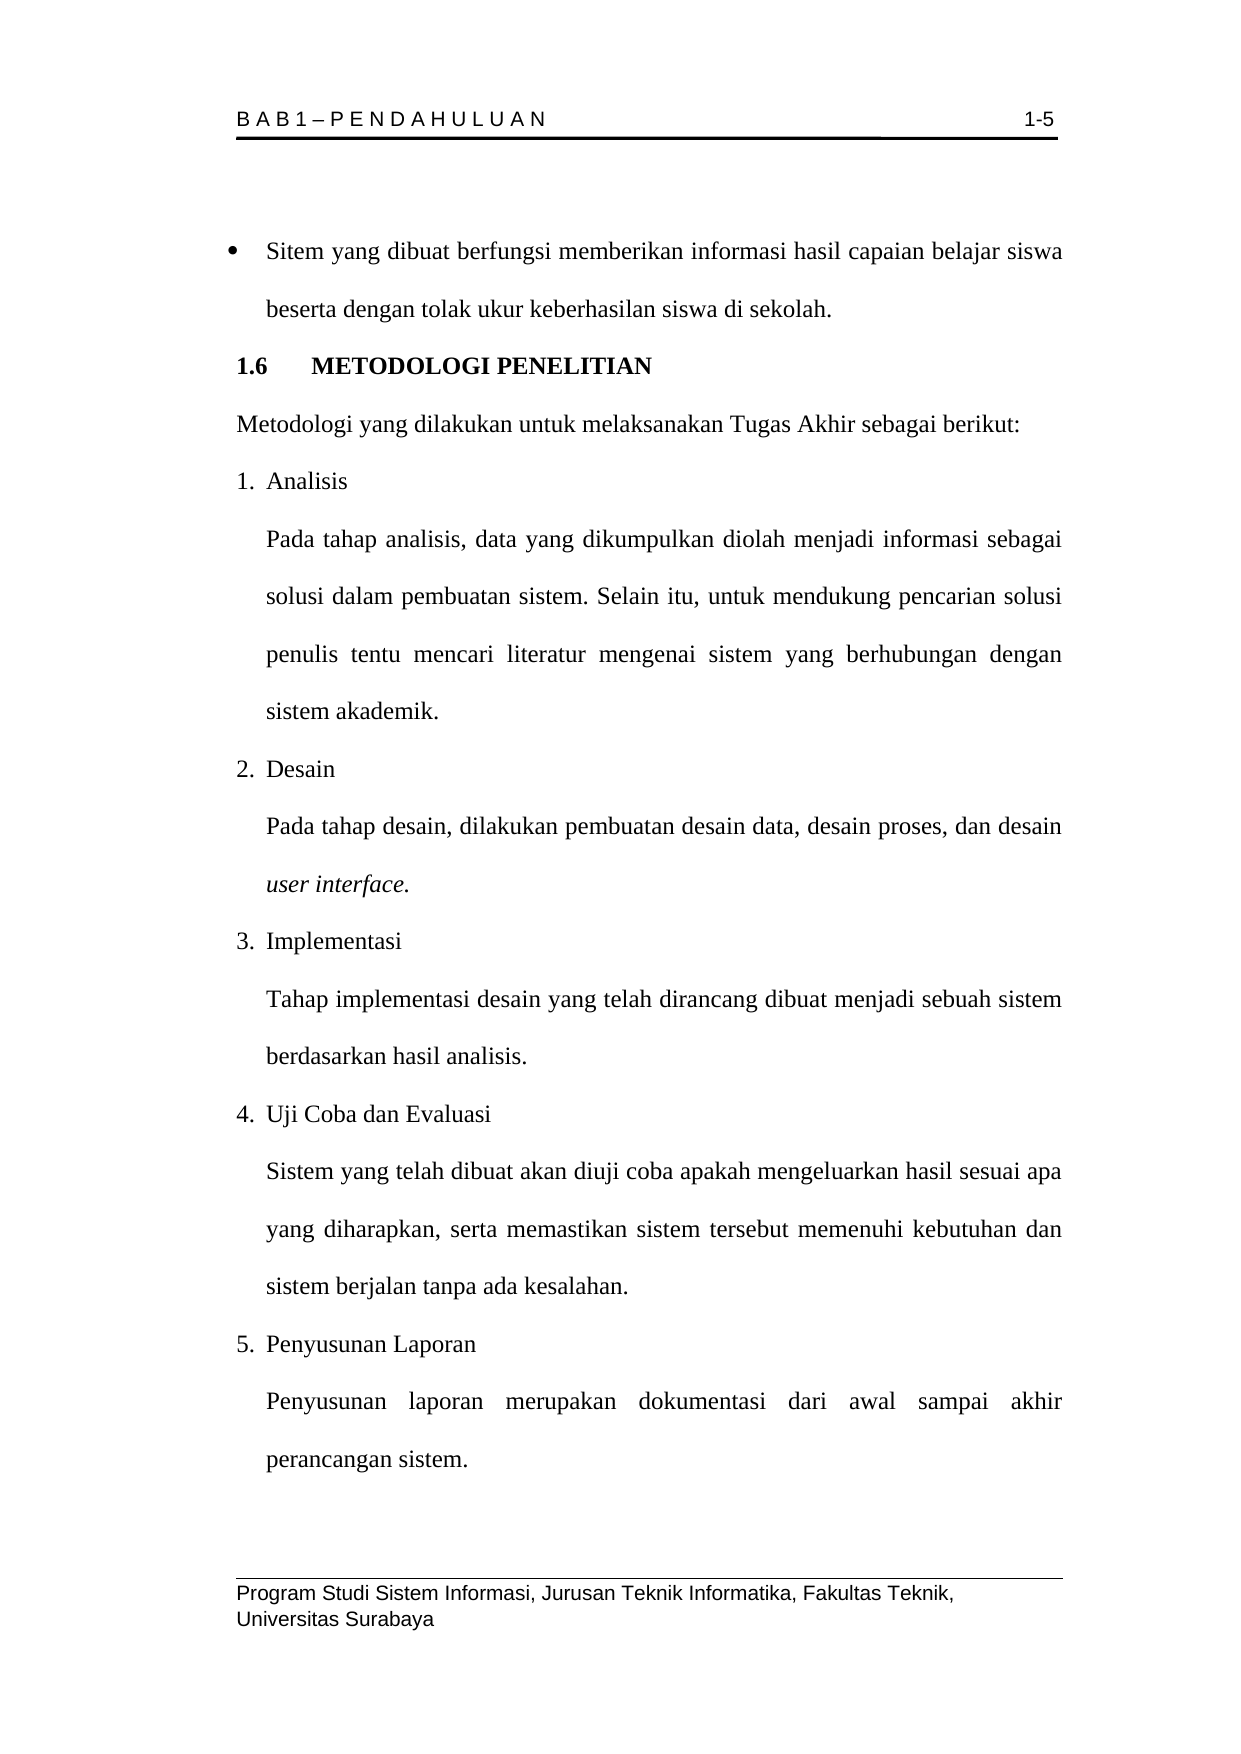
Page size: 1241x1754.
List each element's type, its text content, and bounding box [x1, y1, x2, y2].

list METODOLOGI PENELITIAN [236, 351, 1063, 380]
list Metodologi yang dilakukan untuk melaksanakan Tugas Akhir sebagai berikut: [236, 409, 1063, 437]
list Implementasi [236, 926, 1063, 955]
text Tahap implementasi desain yang telah dirancang dibuat menjadi sebuah sistem berdasarkan hasil analisis. [236, 984, 1063, 1070]
list Pada tahap analisis, data yang dikumpulkan diolah menjadi informasi sebagai solusi dalam pembuatan sistem. Selain itu, untuk mendukung pencarian solusi penulis tentu mencari literatur mengenai sistem yang berhubungan dengan sistem akademik. [266, 524, 1063, 725]
text Sistem yang telah dibuat akan diuji coba apakah mengeluarkan hasil sesuai apa yang diharapkan, serta memastikan sistem tersebut memenuhi kebutuhan dan sistem berjalan tanpa ada kesalahan. [266, 1156, 1063, 1300]
list Penyusunan Laporan [236, 1329, 1063, 1357]
list Penyusunan laporan merupakan dokumentasi dari awal sampai akhir perancangan sistem. [266, 1386, 1063, 1472]
list Desain [236, 754, 1063, 782]
list Sitem yang dibuat berfungsi memberikan informasi hasil capaian belajar siswa beserta dengan tolak ukur keberhasilan siswa di sekolah. [228, 236, 1063, 322]
list Analisis [236, 466, 1063, 495]
list Pada tahap desain, dilakukan pembuatan desain data, desain proses, dan desain user interface. [266, 811, 1063, 897]
list Uji Coba dan Evaluasi [236, 1099, 1063, 1127]
